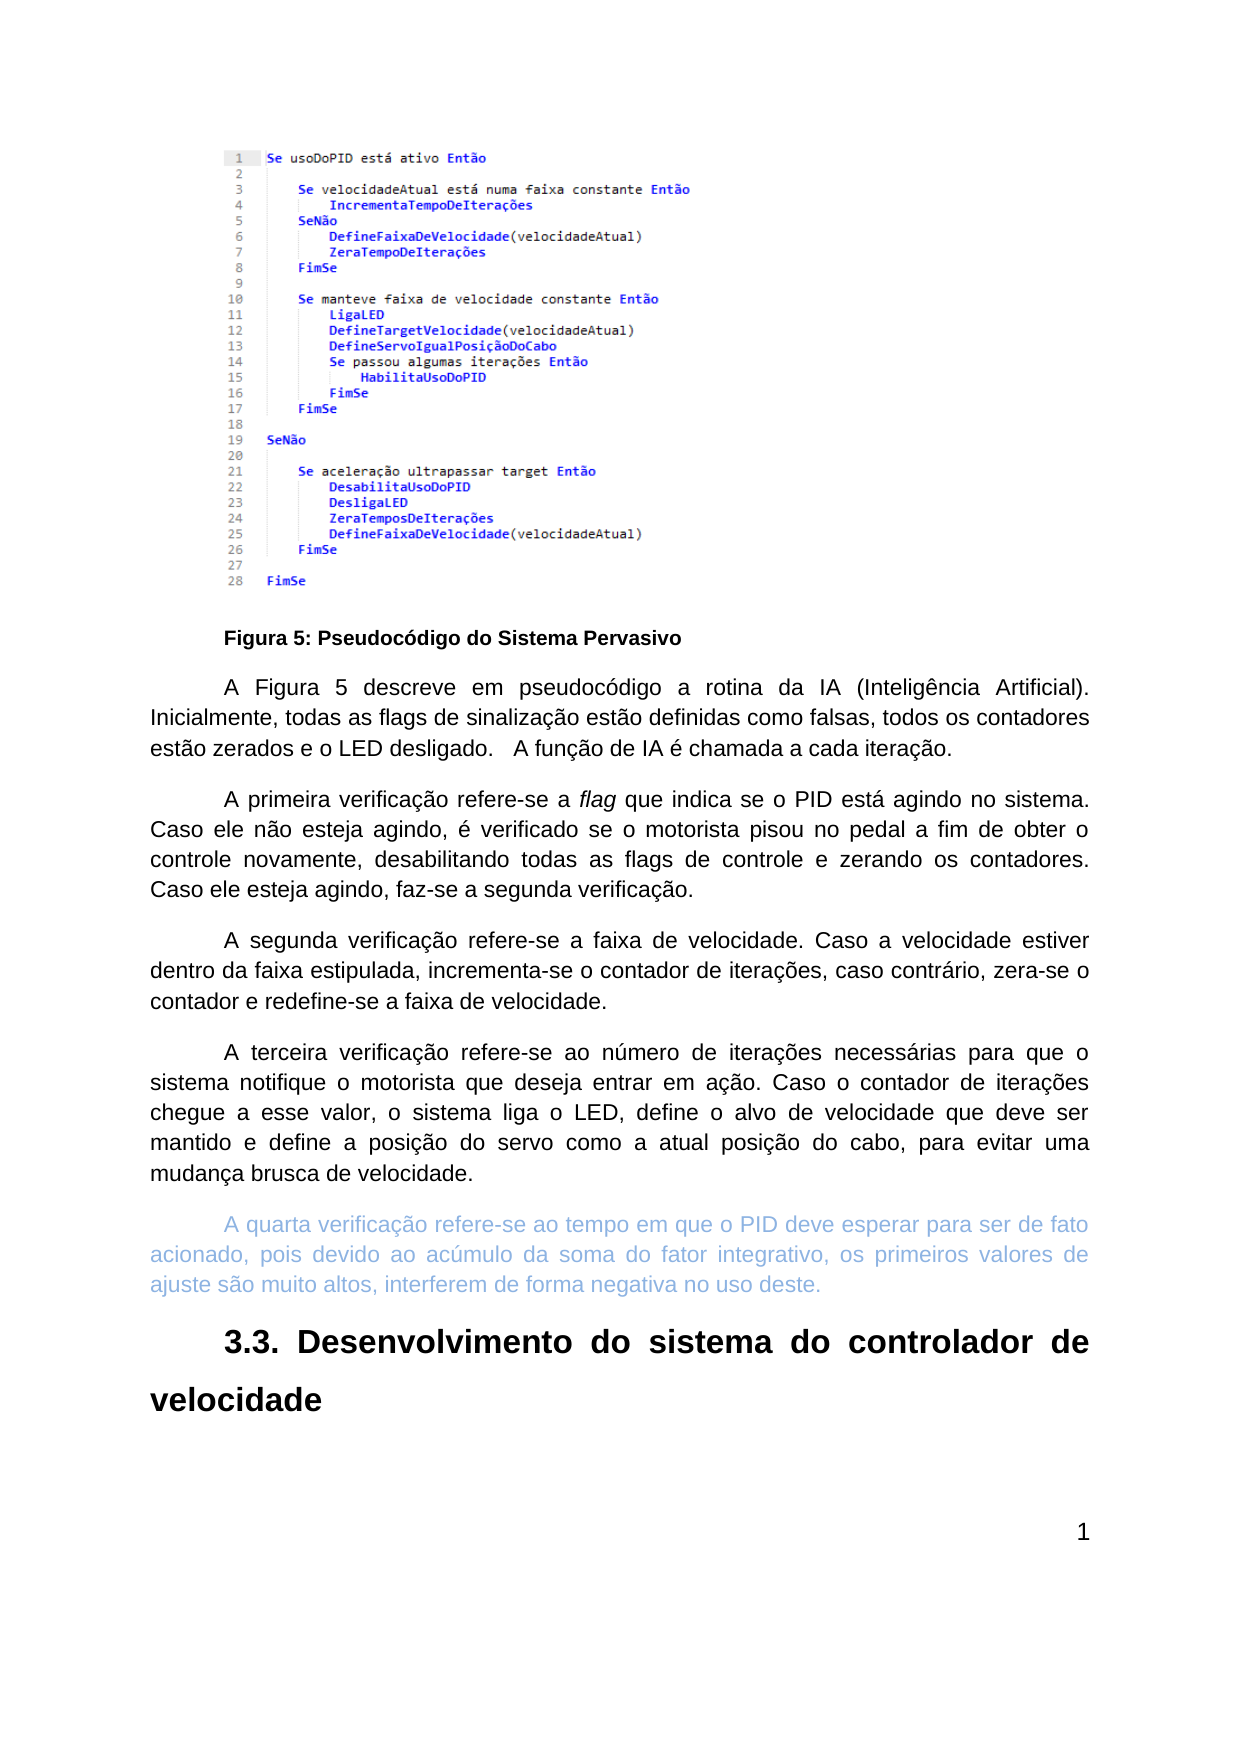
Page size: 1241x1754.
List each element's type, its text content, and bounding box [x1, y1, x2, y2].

text A Figura 5 descreve em pseudocódigo a rotina da IA (Inteligência Artificial). Inicialmente, todas as flags de sinalização estão definidas como falsas, todos os contadores estão zerados e o LED desligado. A função de IA é chamada a cada iteração. [150, 674, 1090, 761]
subtitle 3.3. Desenvolvimento do sistema do controlador de velocidade [150, 1322, 1090, 1418]
text Figura 5: Pseudocódigo do Sistema Pervasivo [150, 626, 1090, 650]
picture [223, 147, 701, 601]
text A quarta verificação refere-se ao tempo em que o PID deve esperar para ser de fato acionado, pois devido ao acúmulo da soma do fator integrativo, os primeiros valores de ajuste são muito altos, interferem de forma negativa no uso deste. [150, 1211, 1090, 1297]
text A terceira verificação refere-se ao número de iterações necessárias para que o sistema notifique o motorista que deseja entrar em ação. Caso o contador de iterações chegue a esse valor, o sistema liga o LED, define o alvo de velocidade que deve ser mantido e define a posição do servo como a atual posição do cabo, para evitar uma mudança brusca de velocidade. [150, 1039, 1090, 1186]
text A primeira verificação refere-se a flag que indica se o PID está agindo no sistema. Caso ele não esteja agindo, é verificado se o motorista pisou no pedal a fim de obter o controle novamente, desabilitando todas as flags de controle e zerando os contadores. Caso ele esteja agindo, faz-se a segunda verificação. [150, 786, 1090, 903]
text A segunda verificação refere-se a faixa de velocidade. Caso a velocidade estiver dentro da faixa estipulada, incrementa-se o contador de iterações, caso contrário, zera-se o contador e redefine-se a faixa de velocidade. [150, 927, 1090, 1014]
